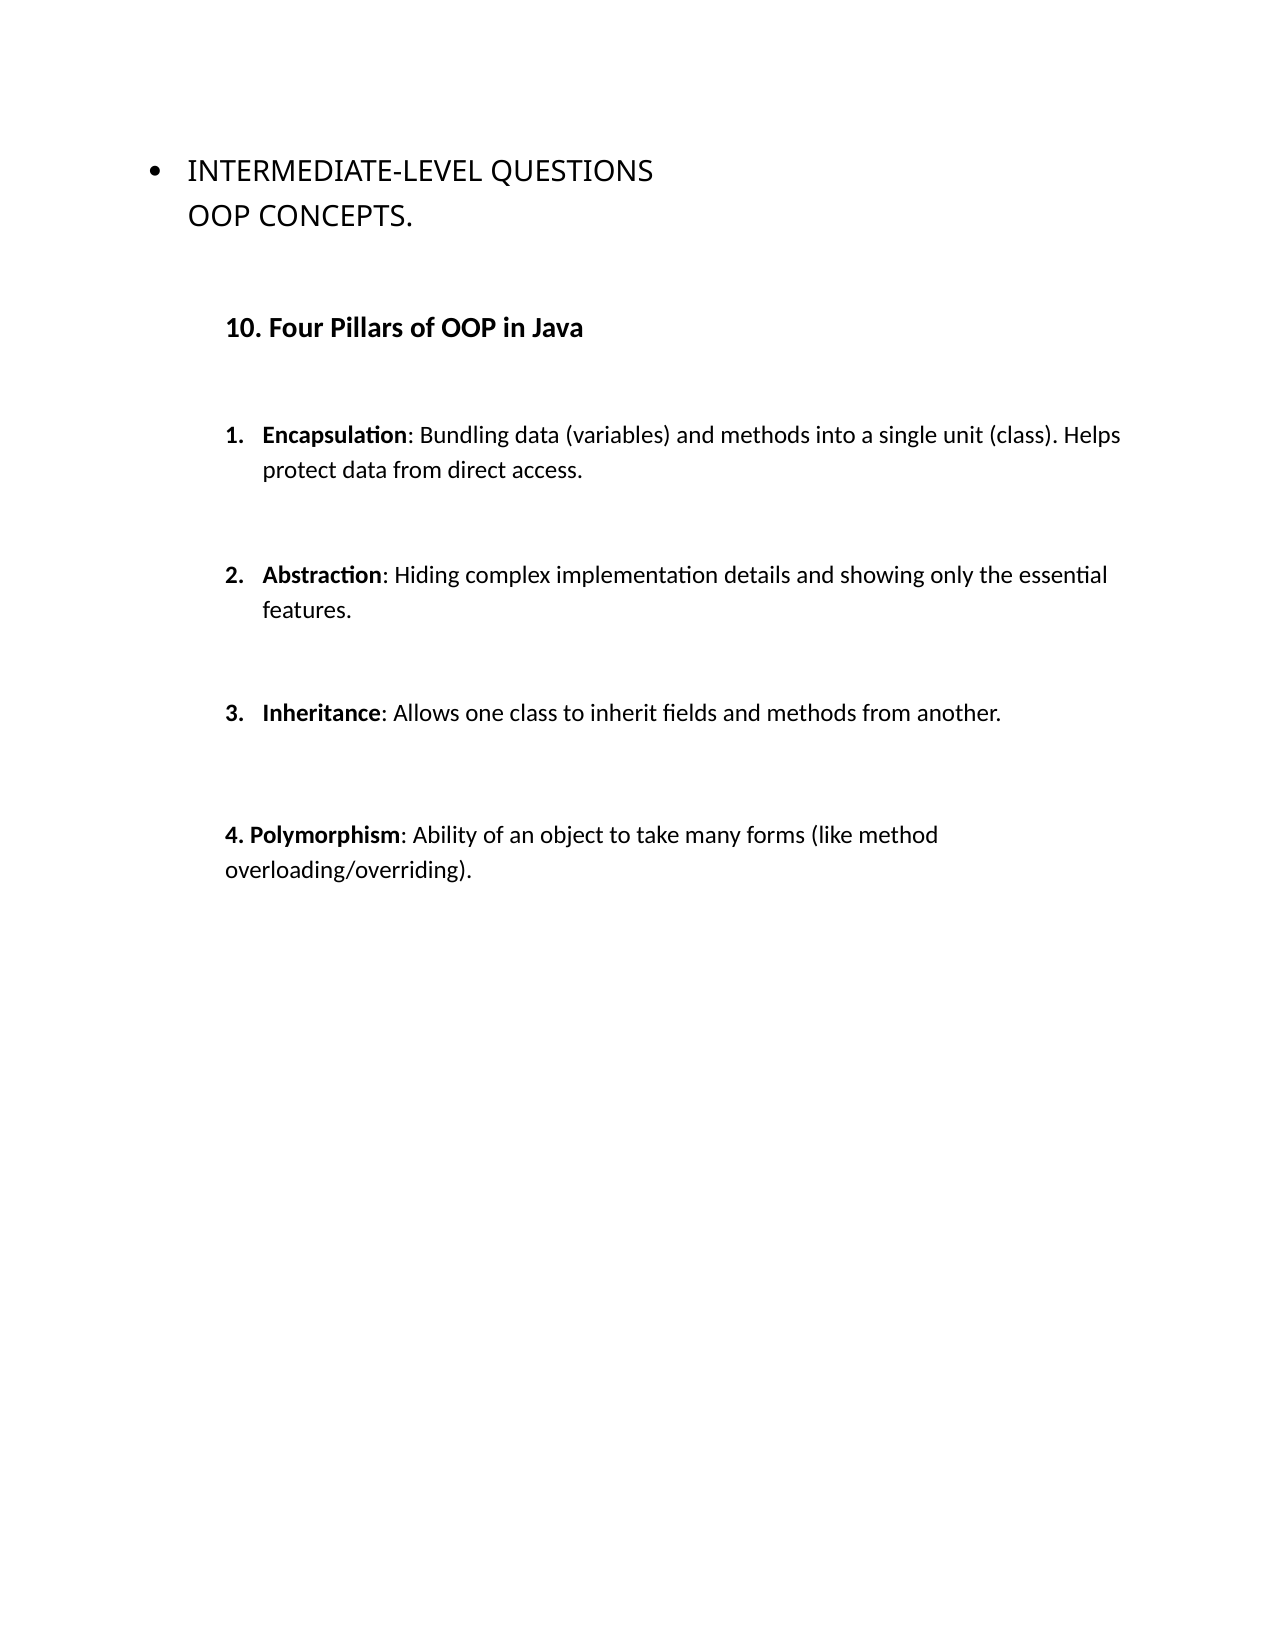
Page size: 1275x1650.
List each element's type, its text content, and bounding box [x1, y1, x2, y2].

text 10. Four Pillars of OOP in Java [225, 309, 1125, 345]
list Abstraction: Hiding complex implementation details and showing only the essential features. [225, 559, 1125, 624]
list Encapsulation: Bundling data (variables) and methods into a single unit (class). Helps protect data from direct access. [225, 419, 1125, 484]
list OOP CONCEPTS. [187, 196, 1125, 235]
list Inheritance: Allows one class to inherit fields and methods from another. [225, 697, 1125, 728]
text 4. Polymorphism: Ability of an object to take many forms (like method overloading/overriding). [225, 819, 1125, 884]
list INTERMEDIATE-LEVEL QUESTIONS [150, 150, 1125, 190]
